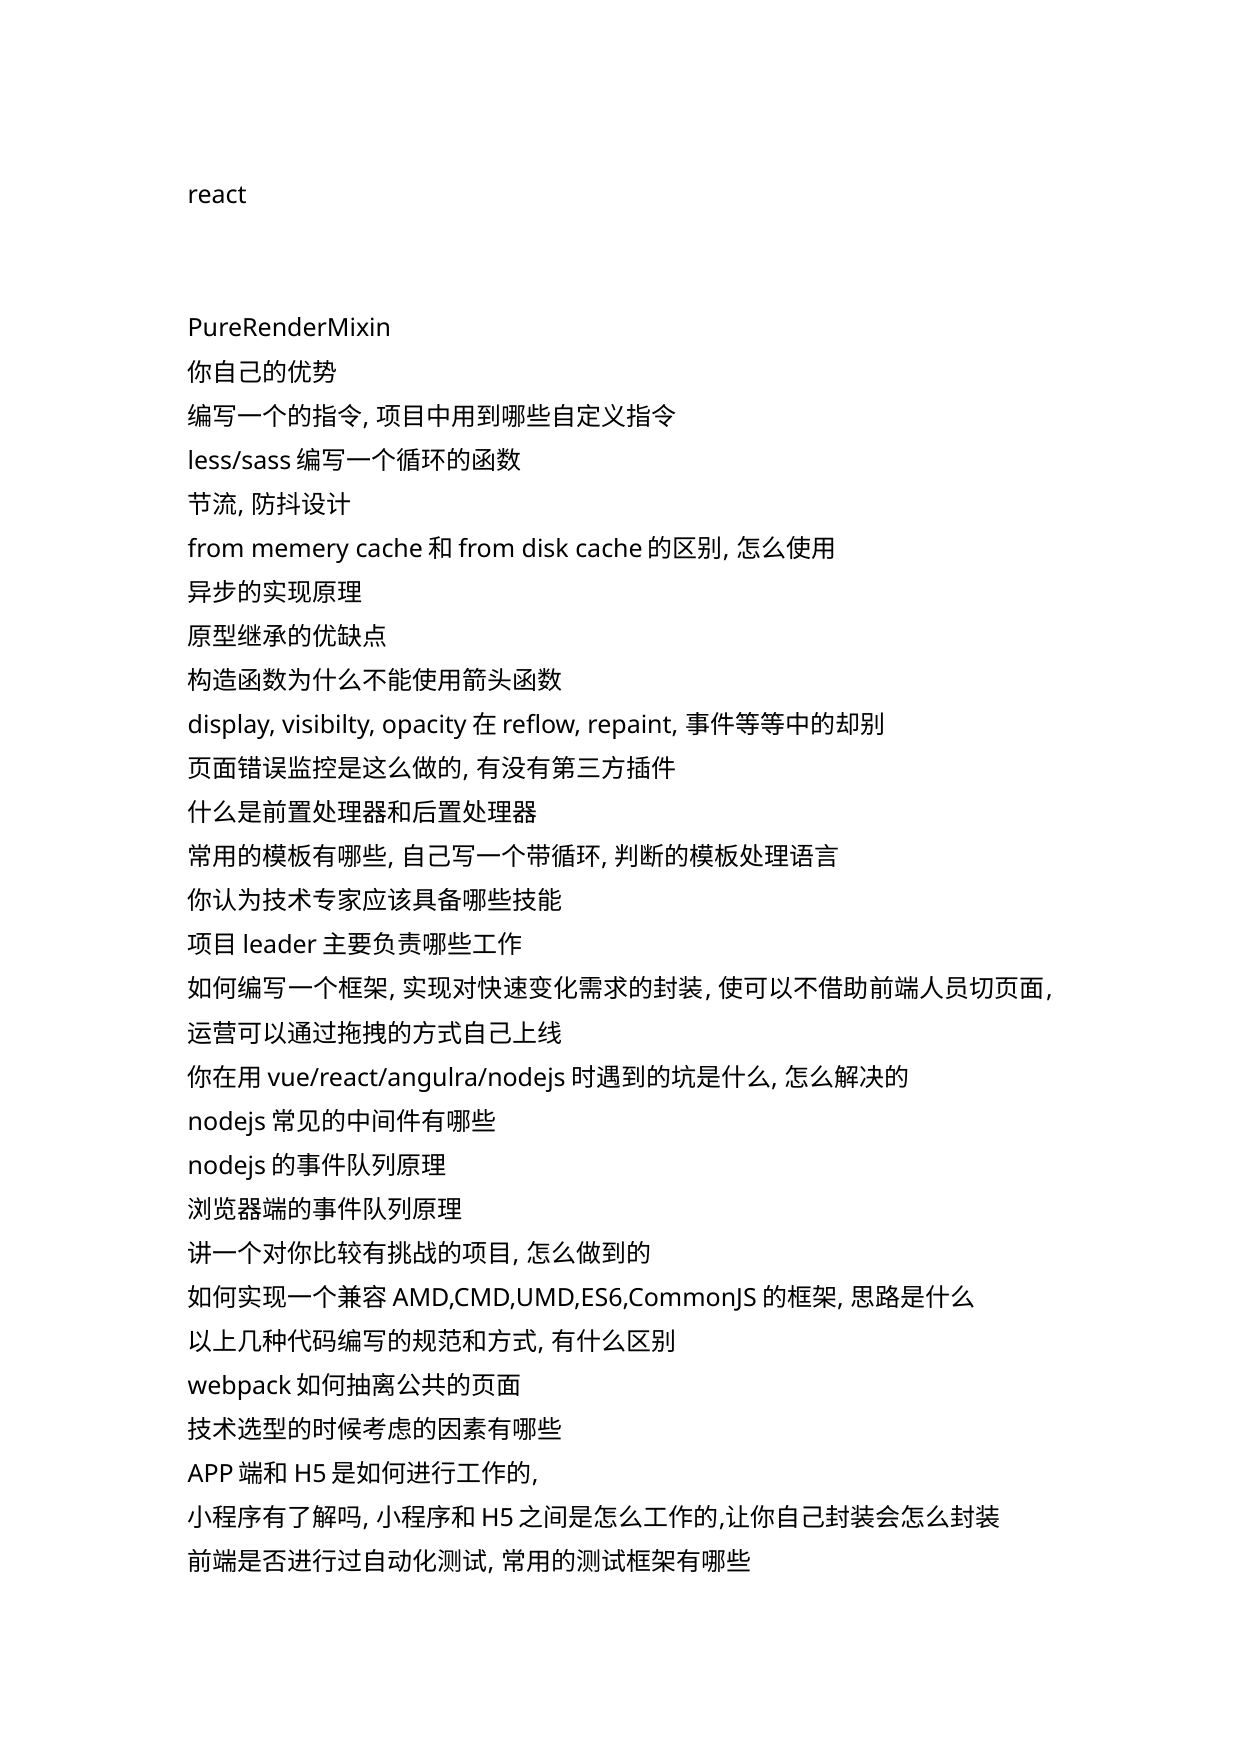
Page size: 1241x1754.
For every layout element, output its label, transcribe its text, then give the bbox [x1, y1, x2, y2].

text 前端是否进行过自动化测试, 常用的测试框架有哪些 [187, 1538, 1053, 1582]
text 如何编写一个框架, 实现对快速变化需求的封装, 使可以不借助前端人员切页面,运营可以通过拖拽的方式自己上线 [187, 965, 1053, 1053]
text PureRenderMixin [187, 304, 1053, 348]
text react [187, 172, 1053, 216]
text 以上几种代码编写的规范和方式, 有什么区别 [187, 1318, 1053, 1362]
text 页面错误监控是这么做的, 有没有第三方插件 [187, 745, 1053, 789]
text webpack如何抽离公共的页面 [187, 1362, 1053, 1406]
text 节流, 防抖设计 [187, 480, 1053, 524]
text display, visibilty, opacity在reflow, repaint, 事件等等中的却别 [187, 701, 1053, 745]
text 技术选型的时候考虑的因素有哪些 [187, 1406, 1053, 1450]
text 浏览器端的事件队列原理 [187, 1185, 1053, 1229]
text 原型继承的优缺点 [187, 613, 1053, 657]
text nodejs的事件队列原理 [187, 1141, 1053, 1185]
text 构造函数为什么不能使用箭头函数 [187, 657, 1053, 701]
text APP端和H5是如何进行工作的, [187, 1450, 1053, 1494]
text from memery cache和from disk cache的区别, 怎么使用 [187, 524, 1053, 568]
text nodejs常见的中间件有哪些 [187, 1097, 1053, 1141]
text 项目leader主要负责哪些工作 [187, 921, 1053, 965]
text 如何实现一个兼容AMD,CMD,UMD,ES6,CommonJS的框架, 思路是什么 [187, 1273, 1053, 1318]
text 什么是前置处理器和后置处理器 [187, 789, 1053, 833]
text 常用的模板有哪些, 自己写一个带循环, 判断的模板处理语言 [187, 833, 1053, 877]
text less/sass编写一个循环的函数 [187, 436, 1053, 480]
text 你认为技术专家应该具备哪些技能 [187, 877, 1053, 921]
text 你在用vue/react/angulra/nodejs时遇到的坑是什么, 怎么解决的 [187, 1053, 1053, 1097]
text 讲一个对你比较有挑战的项目, 怎么做到的 [187, 1229, 1053, 1273]
text 异步的实现原理 [187, 568, 1053, 613]
text 你自己的优势 [187, 348, 1053, 392]
text 编写一个的指令, 项目中用到哪些自定义指令 [187, 392, 1053, 436]
text 小程序有了解吗, 小程序和H5之间是怎么工作的,让你自己封装会怎么封装 [187, 1494, 1053, 1538]
